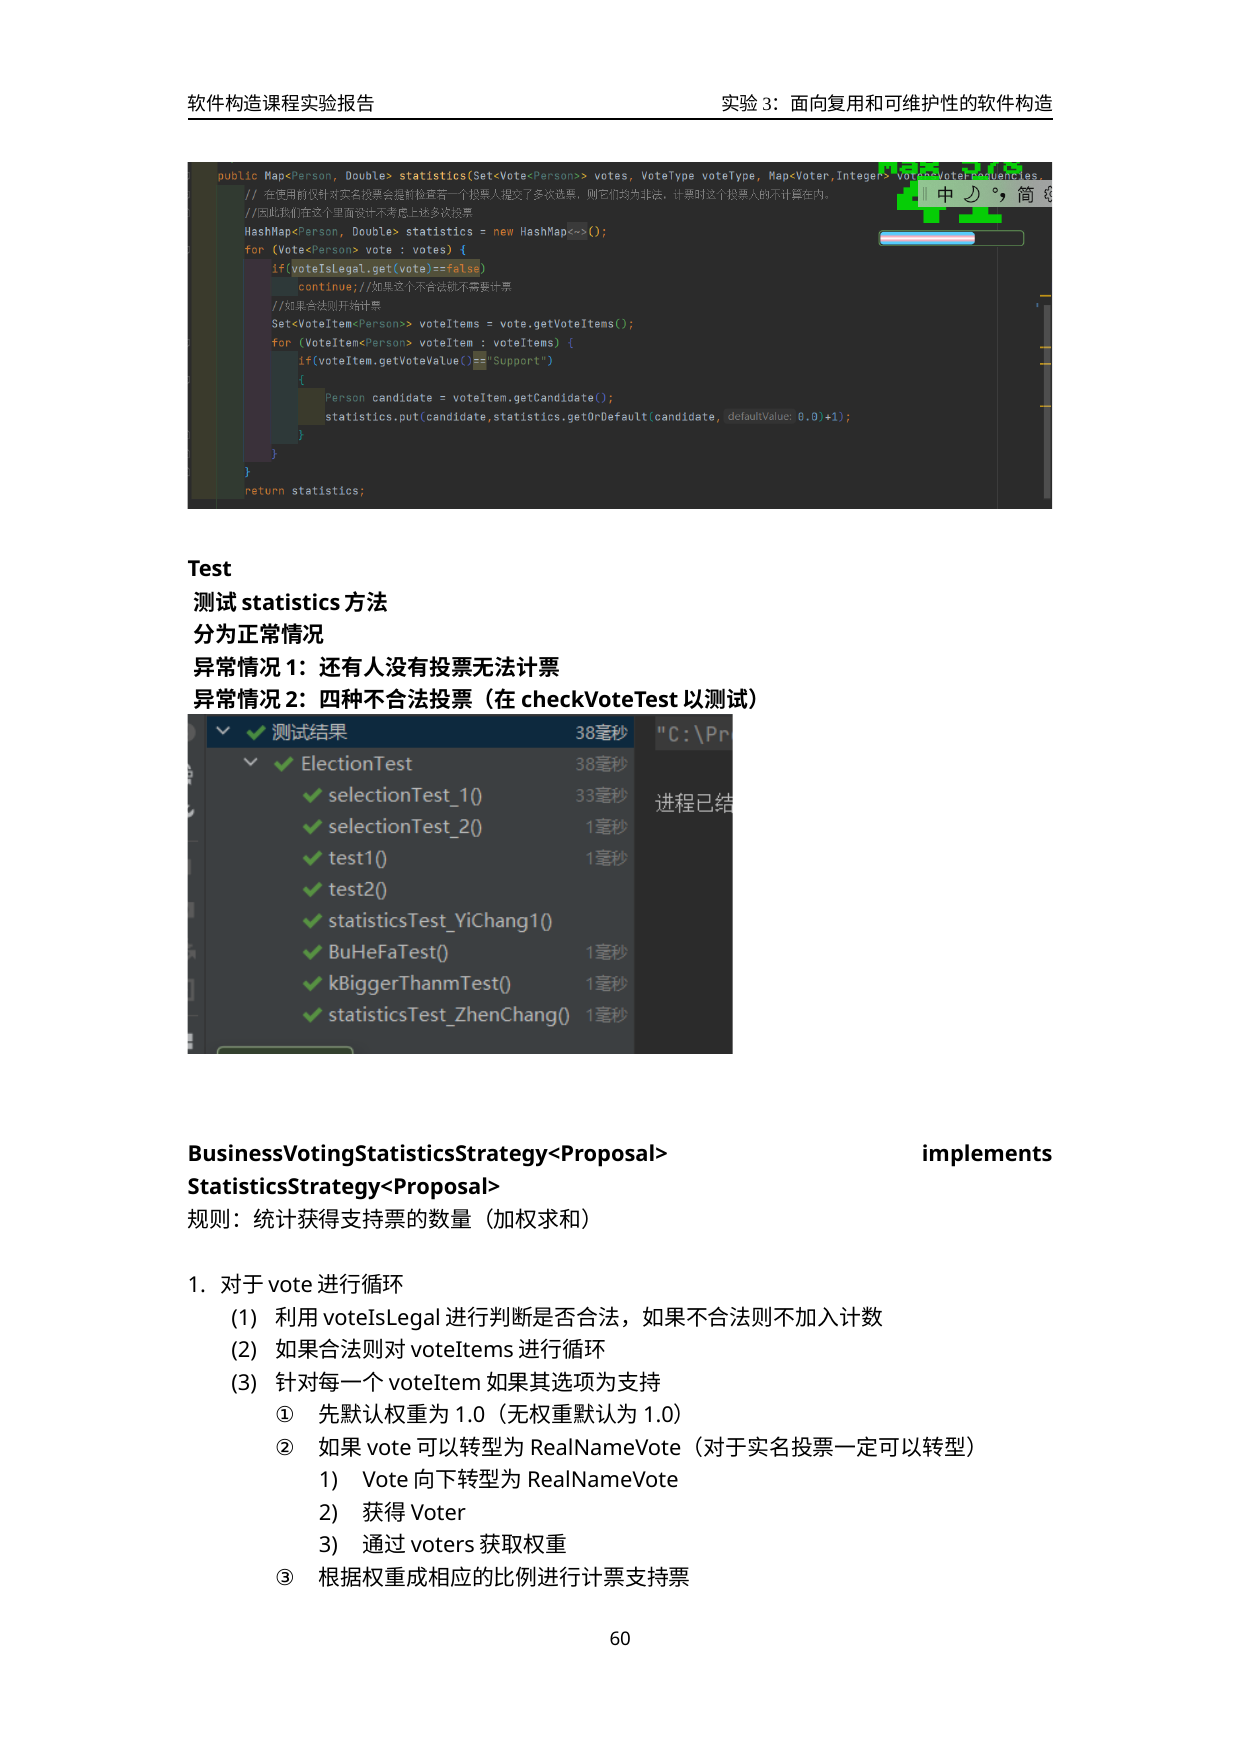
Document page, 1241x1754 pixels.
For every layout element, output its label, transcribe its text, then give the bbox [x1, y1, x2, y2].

text BusinessVotingStatisticsStrategy<Proposal> implements StatisticsStrategy<Proposal> [187, 1137, 1053, 1202]
text 测试statistics方法 [187, 584, 1053, 617]
picture [187, 714, 733, 1054]
list 利用voteIsLegal进行判断是否合法，如果不合法则不加入计数 [231, 1299, 1053, 1332]
list Vote向下转型为RealNameVote [319, 1462, 1053, 1494]
text Test [187, 552, 1053, 584]
list 通过voters获取权重 [319, 1527, 1053, 1559]
list 如果vote可以转型为RealNameVote（对于实名投票一定可以转型） [275, 1429, 1053, 1462]
text 异常情况2：四种不合法投票（在checkVoteTest以测试） [187, 682, 1053, 714]
text 规则：统计获得支持票的数量（加权求和） [187, 1202, 1053, 1234]
list 先默认权重为1.0（无权重默认为1.0） [275, 1397, 1053, 1429]
text 异常情况1：还有人没有投票无法计票 [187, 649, 1053, 682]
text 分为正常情况 [187, 617, 1053, 649]
list 对于vote进行循环 [187, 1267, 1053, 1299]
list 根据权重成相应的比例进行计票支持票 [275, 1559, 1053, 1592]
list 针对每一个voteItem如果其选项为支持 [231, 1364, 1053, 1397]
list 如果合法则对voteItems进行循环 [231, 1332, 1053, 1364]
picture [187, 162, 1053, 509]
list 获得Voter [319, 1494, 1053, 1527]
